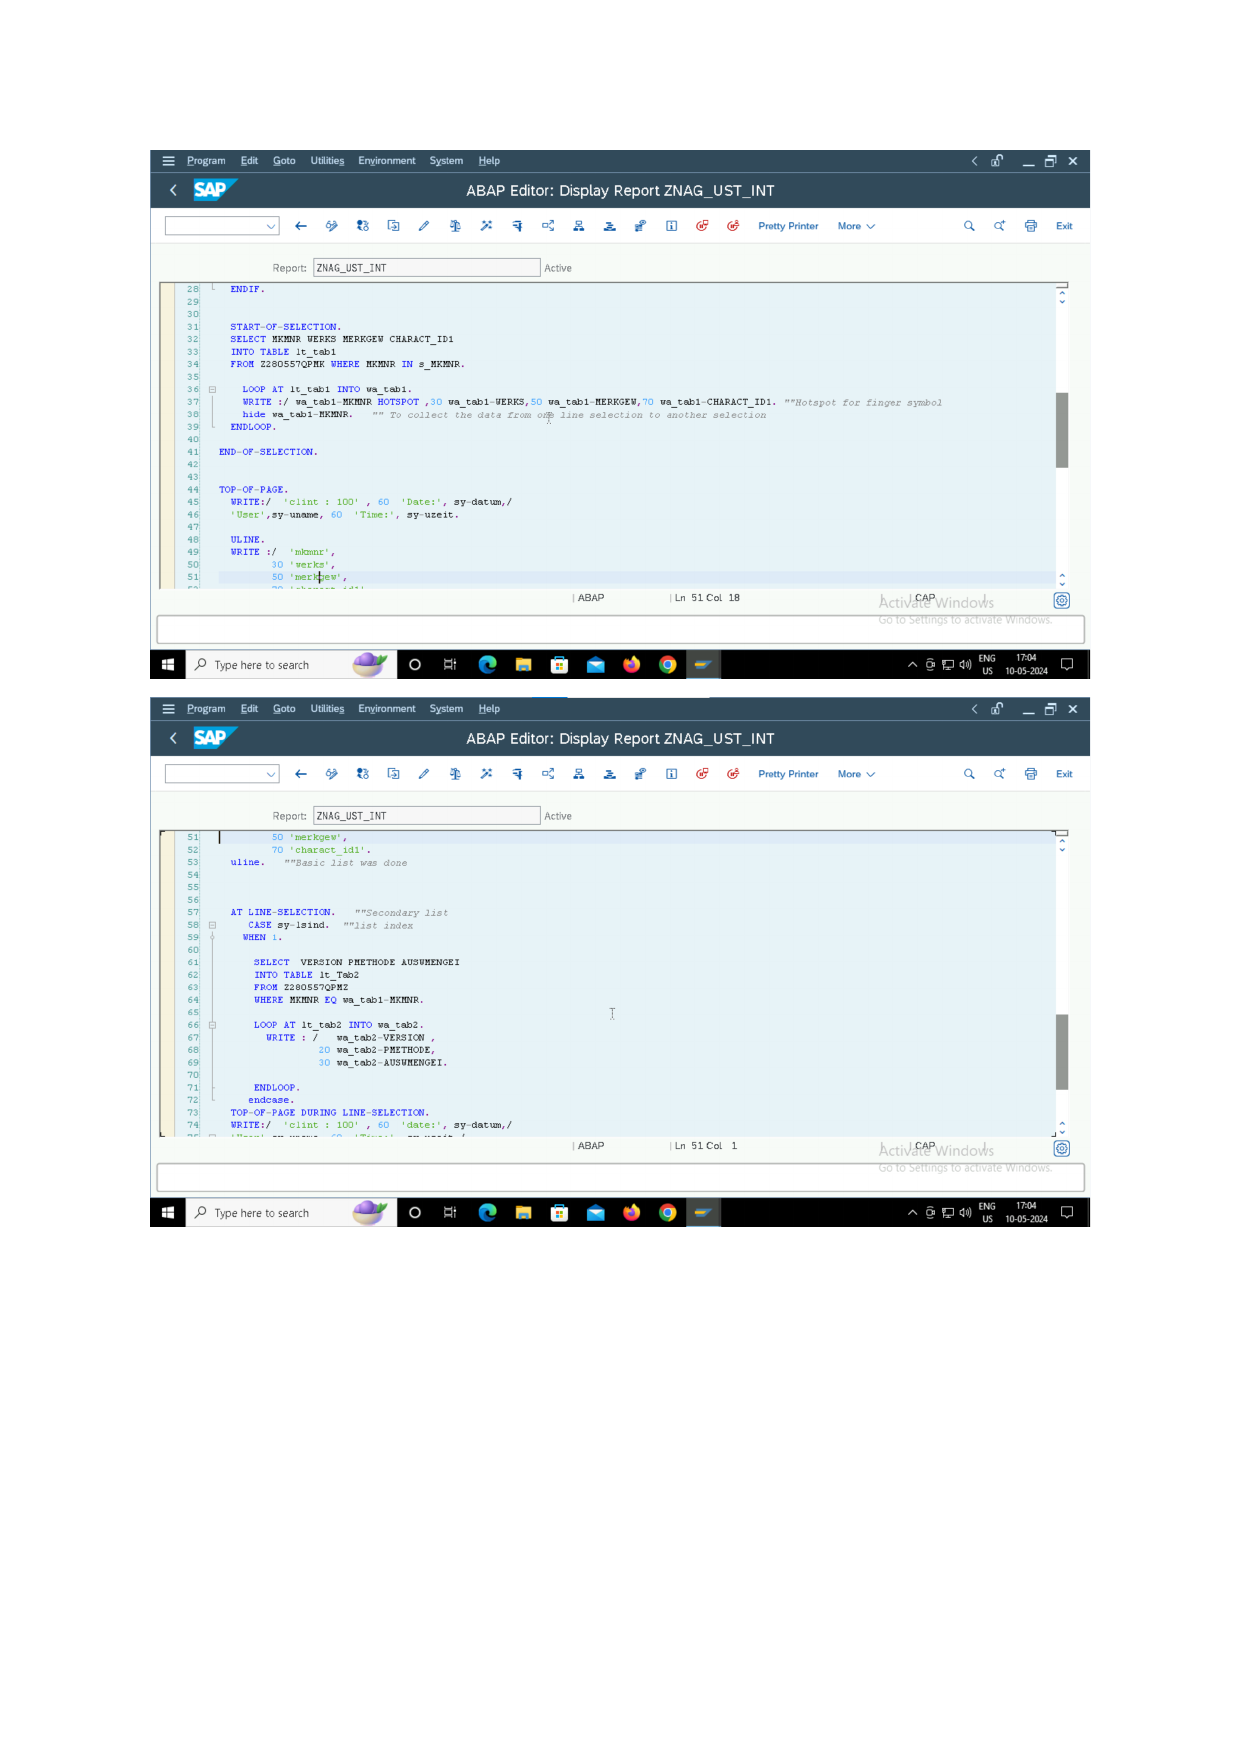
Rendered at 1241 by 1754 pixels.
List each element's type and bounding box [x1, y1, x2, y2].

picture [150, 697, 1091, 1227]
picture [150, 150, 1091, 679]
